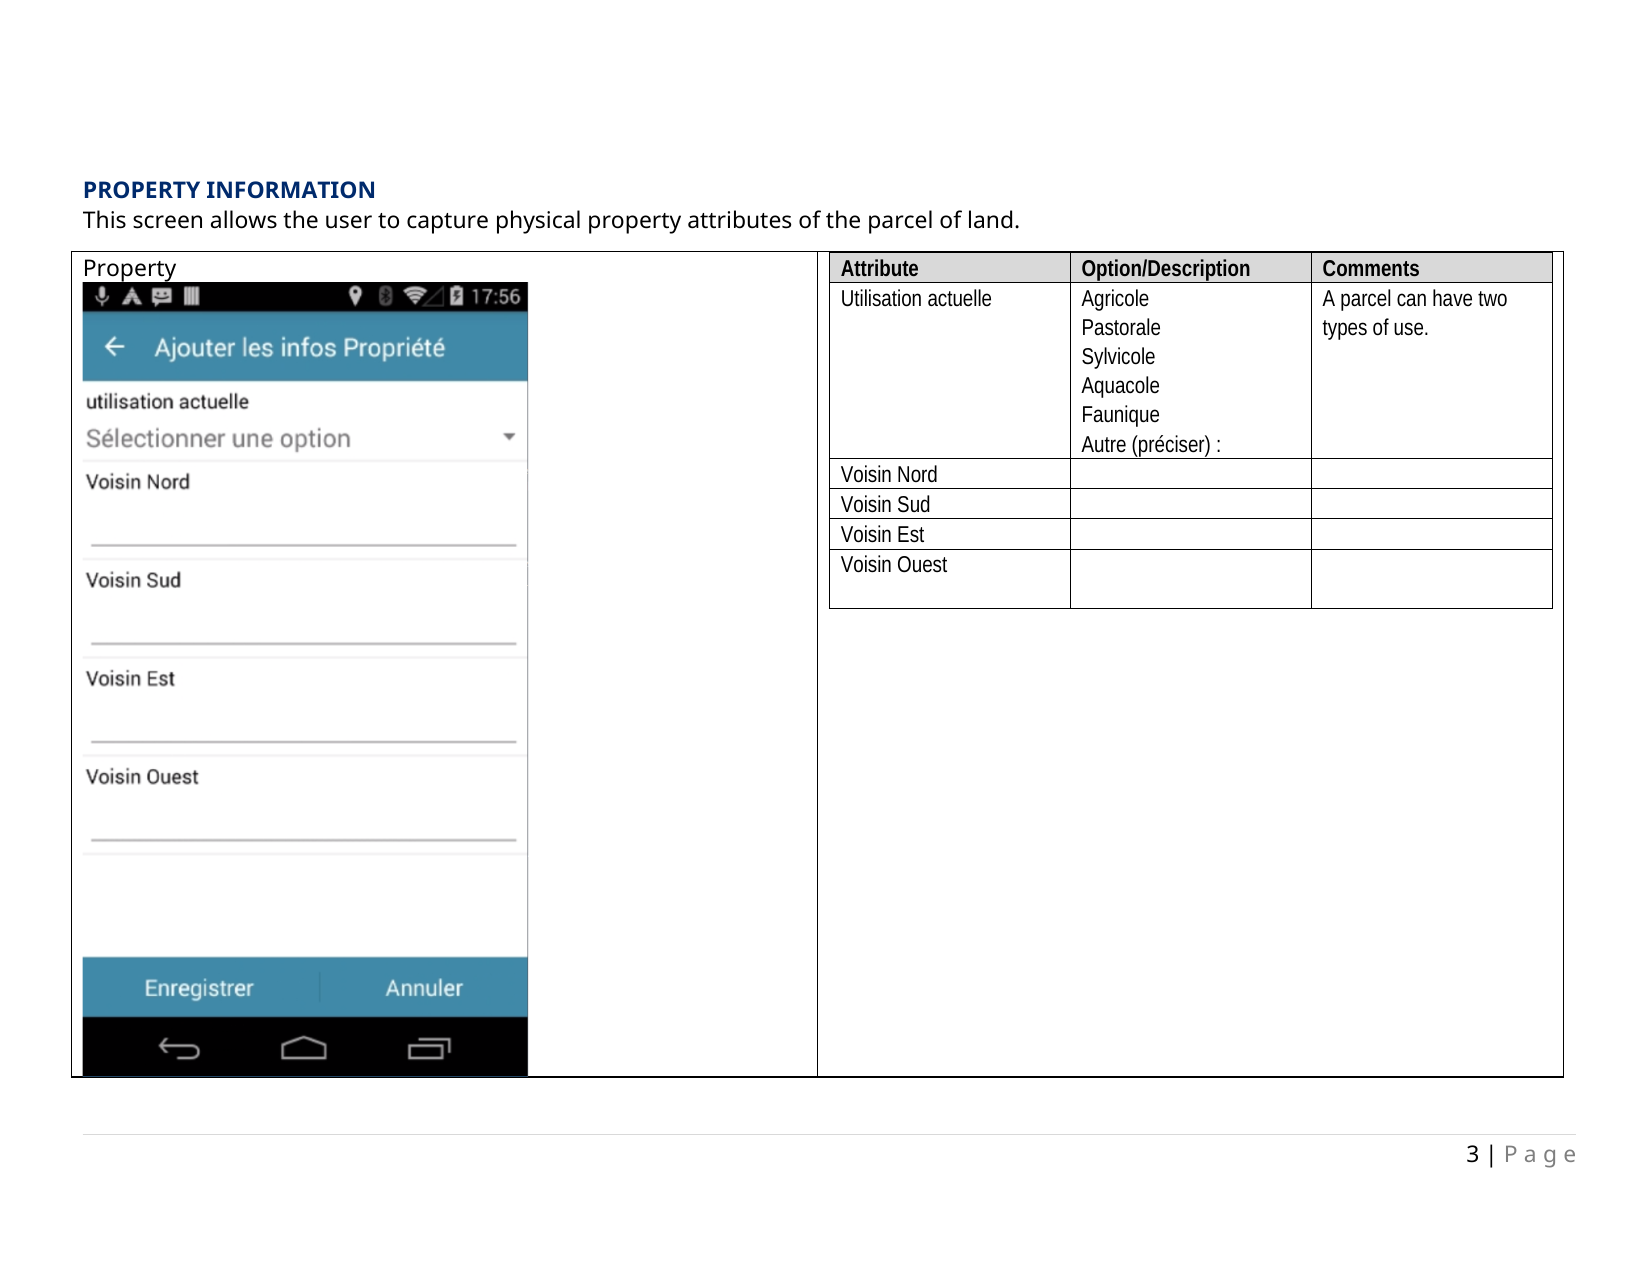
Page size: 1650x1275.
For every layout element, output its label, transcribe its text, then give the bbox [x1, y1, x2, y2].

text This screen allows the user to capture physical property attributes of the parcel of land. [83, 205, 1576, 234]
table_header Property [72, 252, 817, 1076]
picture [82, 282, 529, 1077]
table_header [818, 252, 1563, 1076]
subtitle Property Information [83, 176, 1576, 205]
